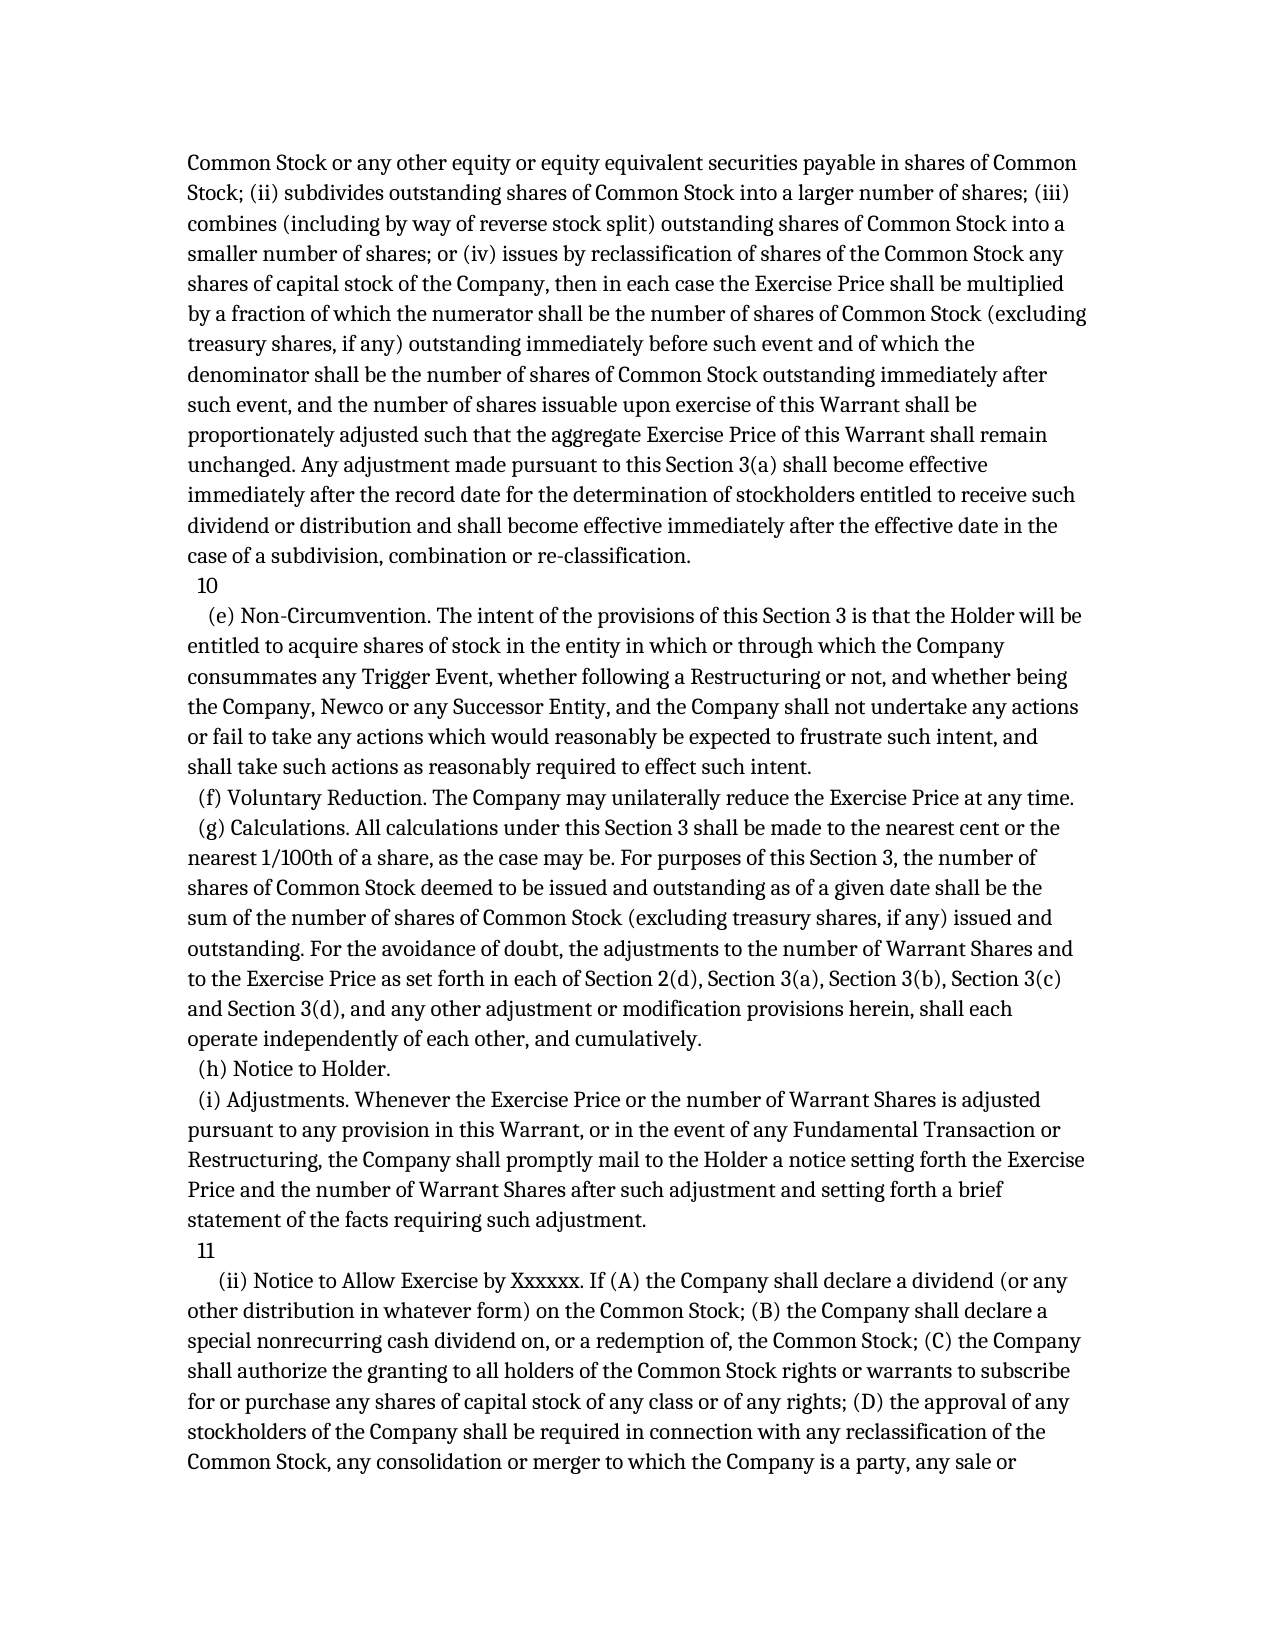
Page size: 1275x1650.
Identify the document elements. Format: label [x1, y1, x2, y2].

text [187, 150, 1087, 1475]
